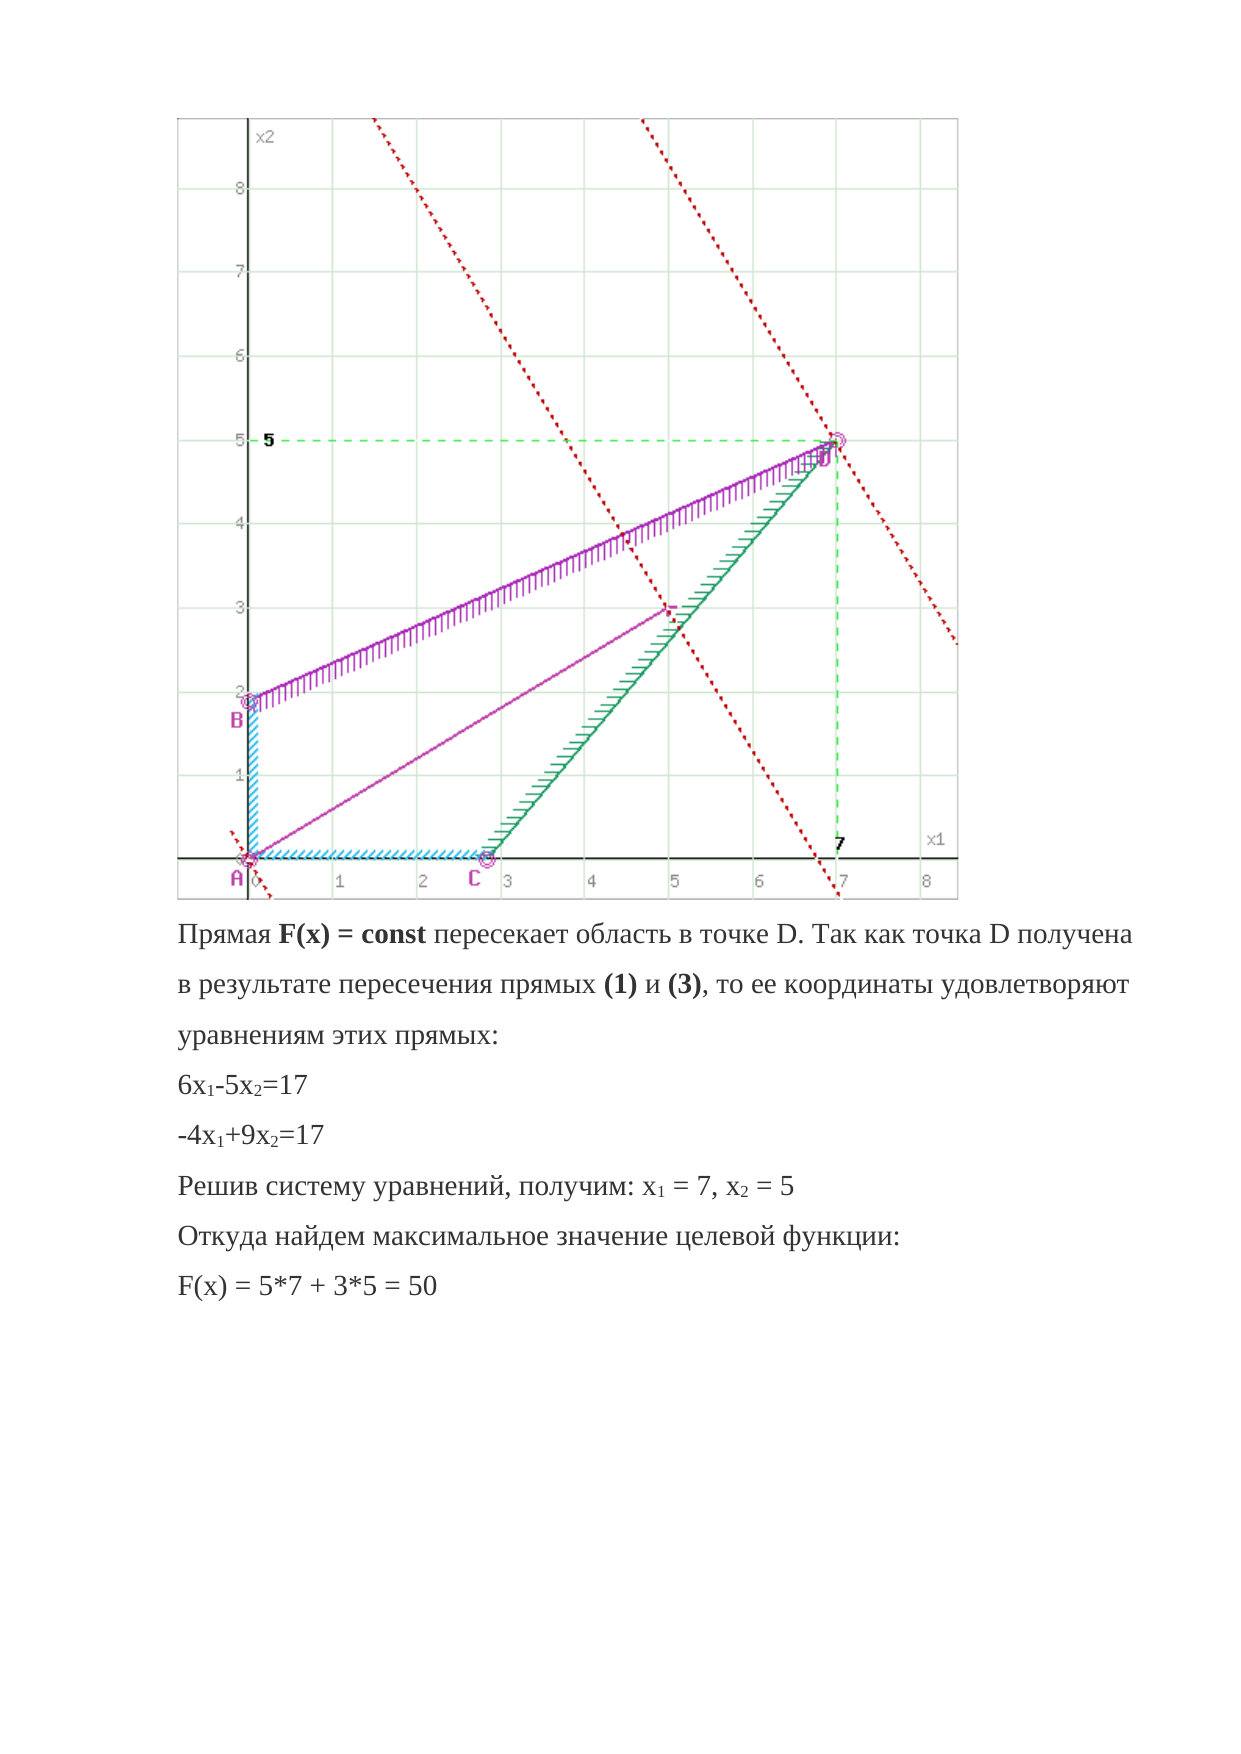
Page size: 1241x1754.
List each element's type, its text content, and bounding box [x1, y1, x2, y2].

picture [177, 118, 959, 900]
